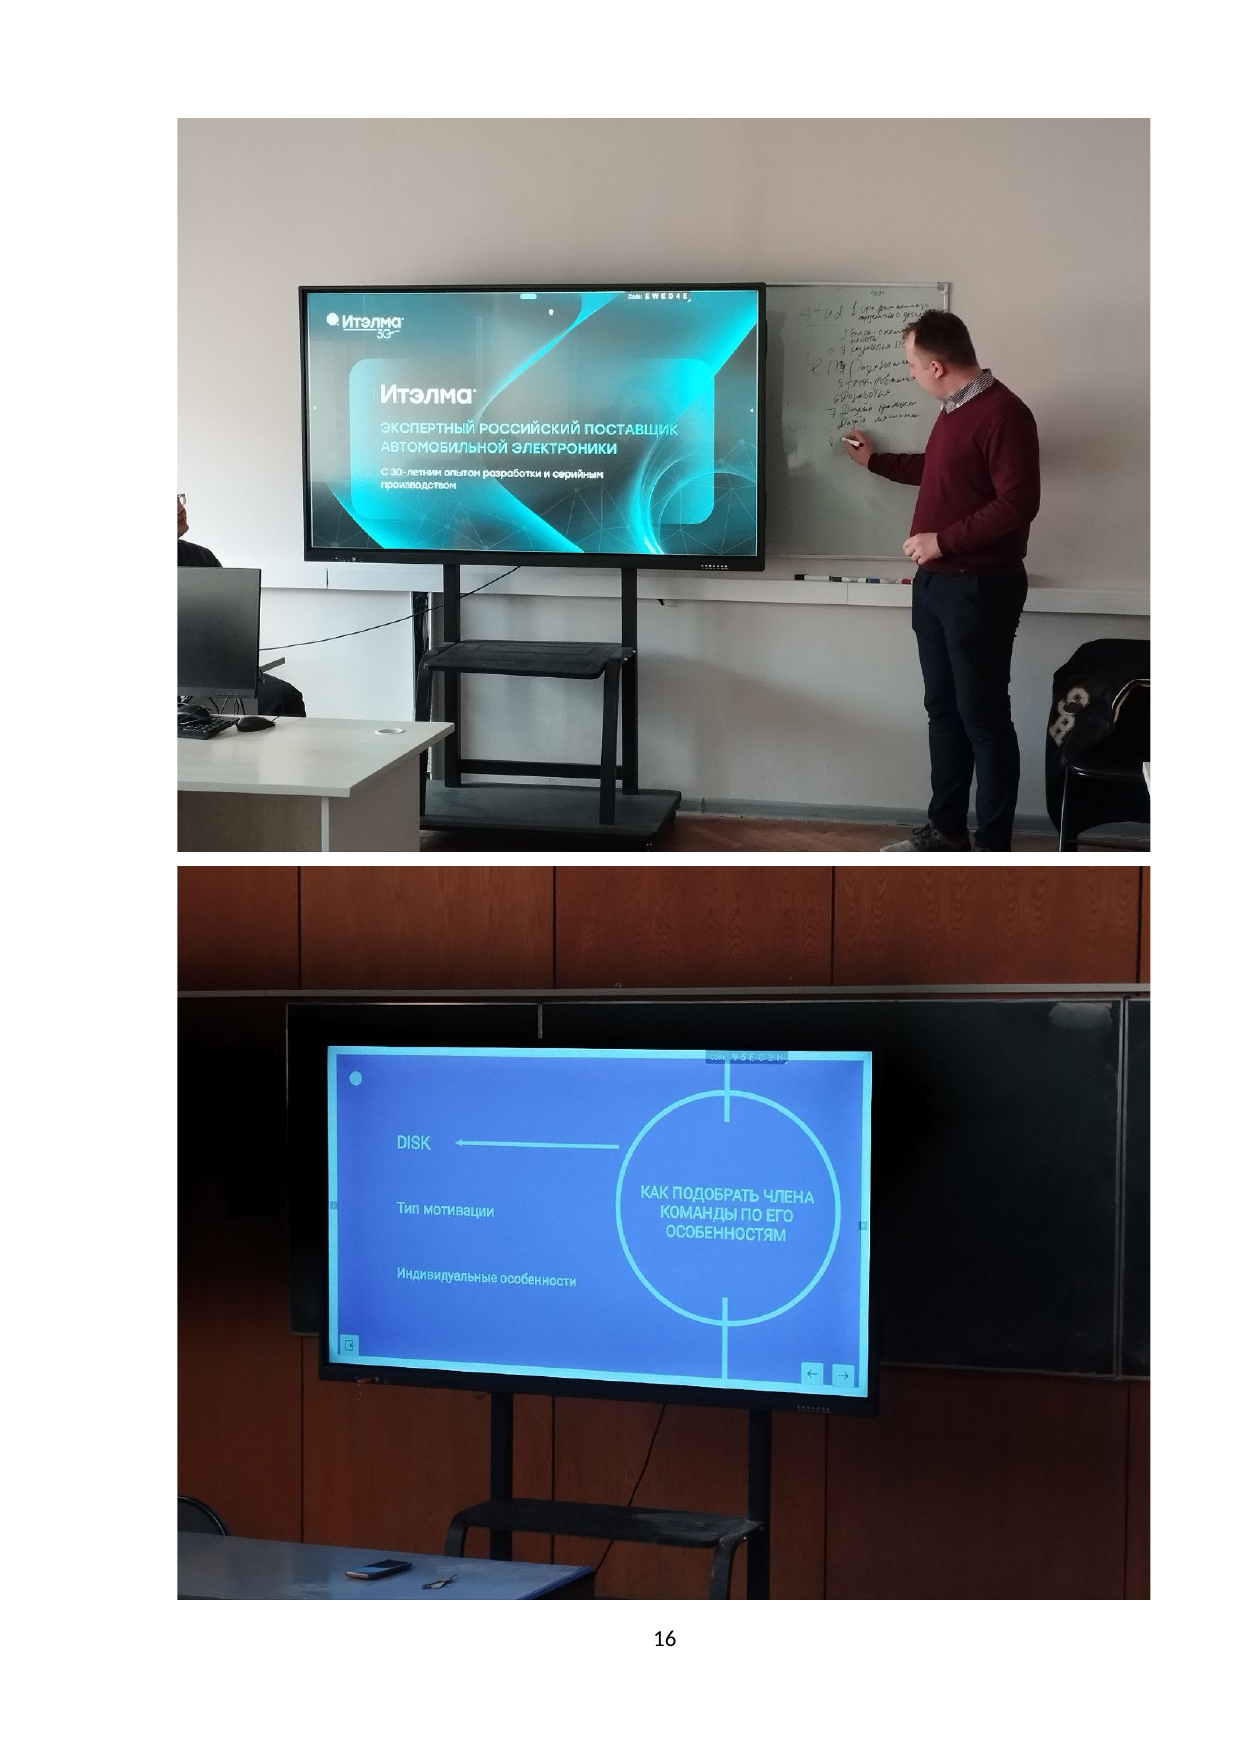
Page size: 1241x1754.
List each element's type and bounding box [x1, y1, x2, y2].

picture [177, 118, 1151, 852]
picture [177, 866, 1151, 1600]
